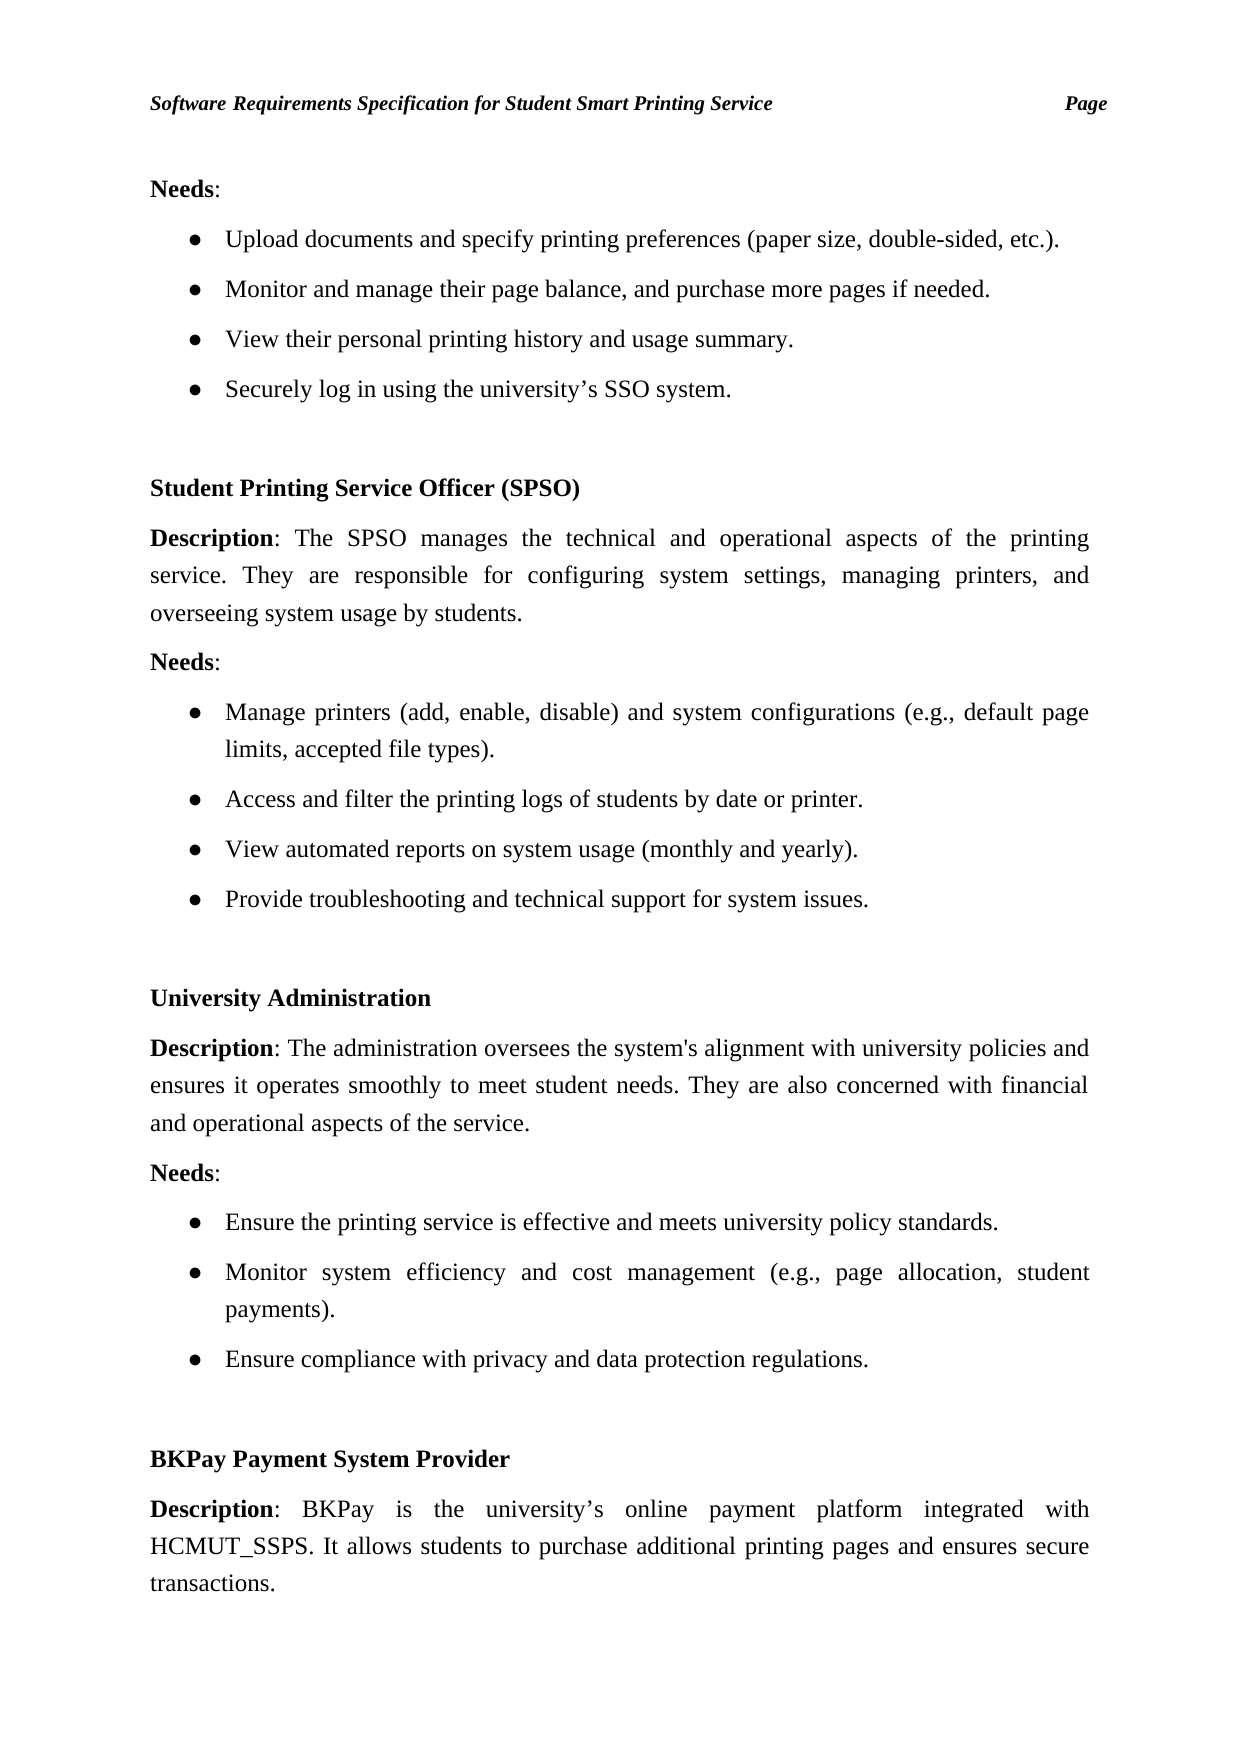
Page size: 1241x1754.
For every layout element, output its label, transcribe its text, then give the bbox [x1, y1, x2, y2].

text Needs: [150, 174, 1090, 203]
list View automated reports on system usage (monthly and yearly). [187, 834, 1090, 863]
list Provide troubleshooting and technical support for system issues. [187, 884, 1090, 913]
list Access and filter the printing logs of students by date or printer. [187, 784, 1090, 813]
text Description: BKPay is the university’s online payment platform integrated with HCMUT_SSPS. It allows students to purchase additional printing pages and ensures secure transactions. [150, 1494, 1090, 1597]
text Needs: [150, 1158, 1090, 1186]
text Needs: [150, 647, 1090, 676]
text BKPay Payment System Provider [150, 1444, 1090, 1473]
text Description: The administration oversees the system's alignment with university policies and ensures it operates smoothly to meet student needs. They are also concerned with financial and operational aspects of the service. [150, 1033, 1090, 1137]
list Monitor system efficiency and cost management (e.g., page allocation, student payments). [187, 1257, 1090, 1323]
text Student Printing Service Officer (SPSO) [150, 473, 1090, 502]
list View their personal printing history and usage summary. [187, 324, 1090, 353]
list Monitor and manage their page balance, and purchase more pages if needed. [187, 274, 1090, 303]
list Manage printers (add, enable, disable) and system configurations (e.g., default page limits, accepted file types). [187, 697, 1090, 763]
text University Administration [150, 983, 1090, 1012]
list Ensure the printing service is effective and meets university policy standards. [187, 1207, 1090, 1236]
list Upload documents and specify printing preferences (paper size, double-sided, etc.). [187, 224, 1090, 253]
list Ensure compliance with privacy and data protection regulations. [187, 1344, 1090, 1373]
list Securely log in using the university’s SSO system. [187, 374, 1090, 402]
text Description: The SPSO manages the technical and operational aspects of the printing service. They are responsible for configuring system settings, managing printers, and overseeing system usage by students. [150, 523, 1090, 626]
